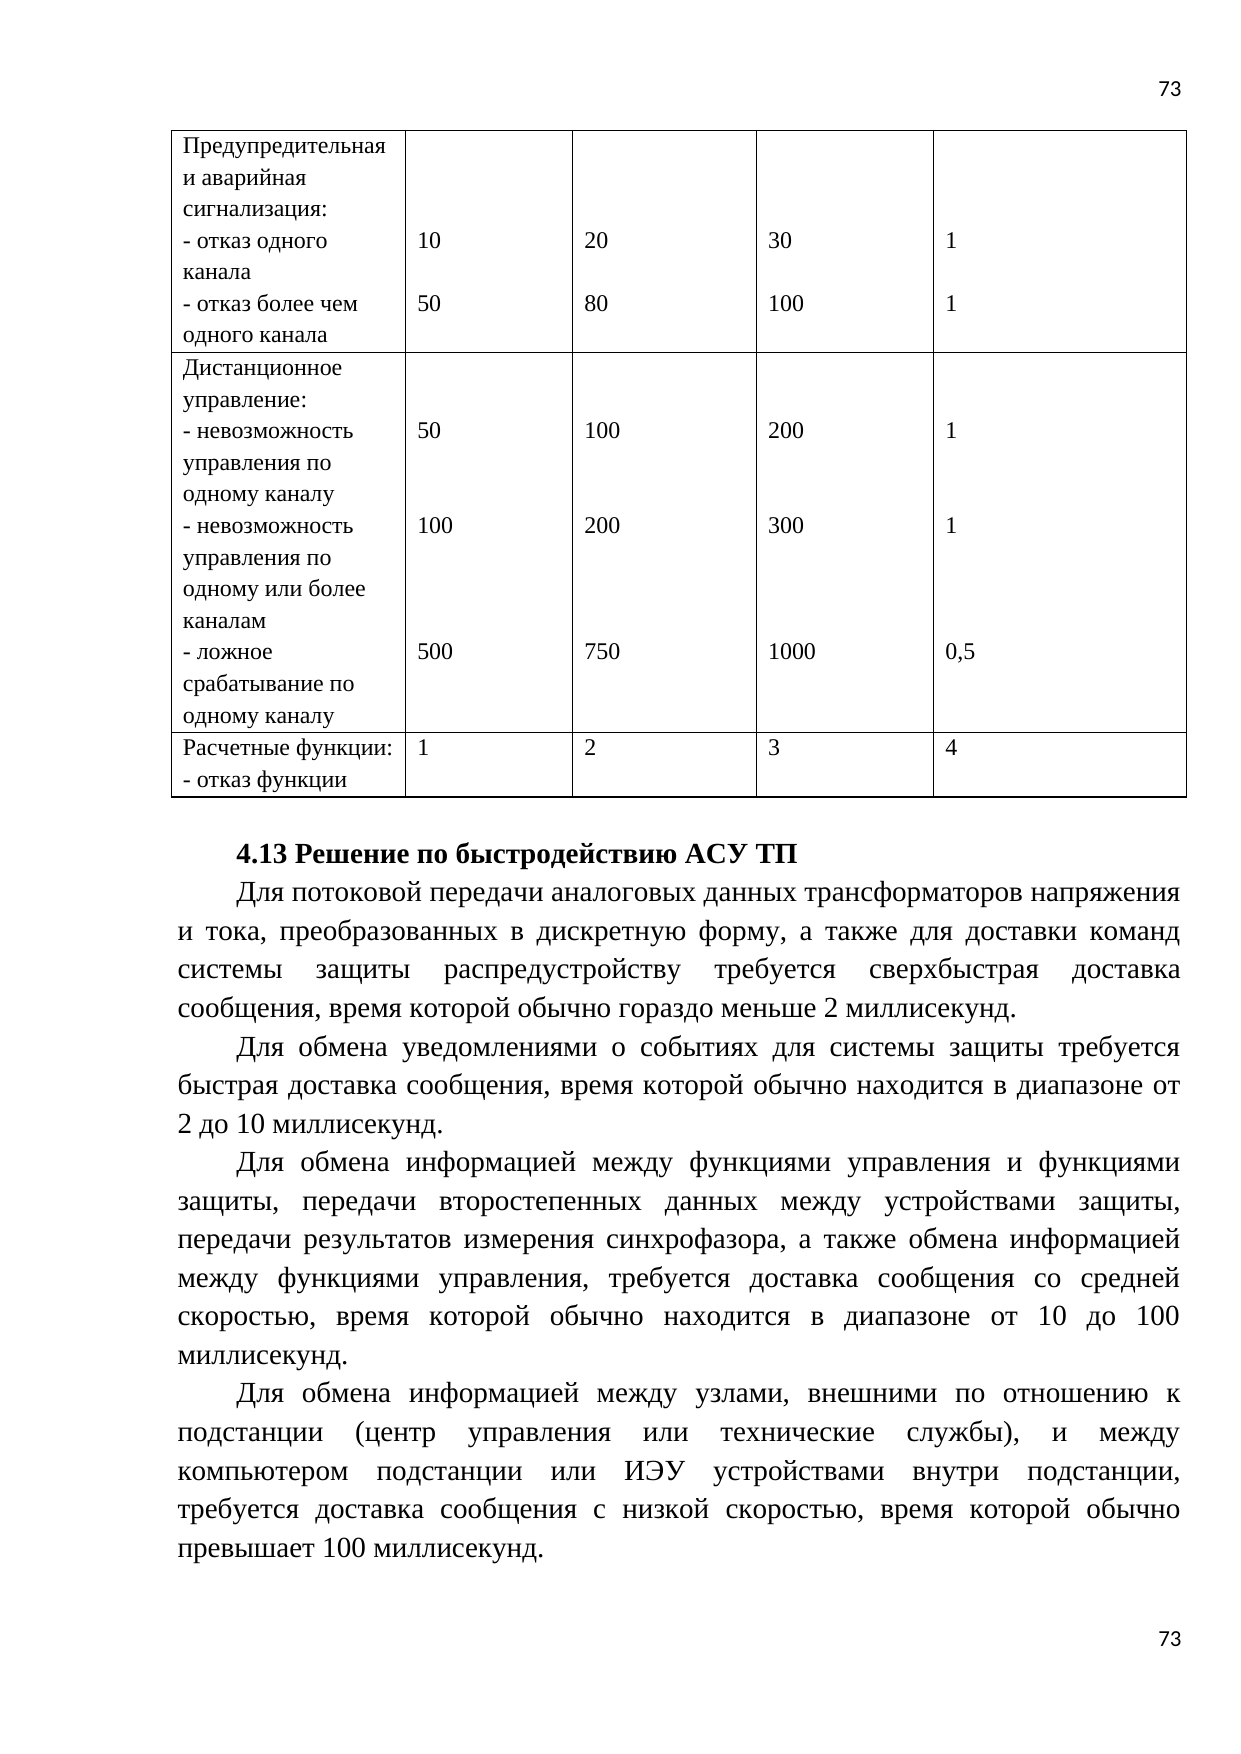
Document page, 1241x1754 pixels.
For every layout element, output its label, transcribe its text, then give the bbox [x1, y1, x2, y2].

table_cell 100 [406, 511, 572, 637]
table_cell 100 [757, 289, 933, 352]
table_cell - отказ более чем одного канала [172, 289, 405, 352]
table_cell 50 [406, 289, 572, 352]
table_cell - невозможность управления по одному или более каналам [172, 511, 405, 637]
text Для потоковой передачи аналоговых данных трансформаторов напряжения и тока, преобразованных в дискретную форму, а также для доставки команд системы защиты распредустройству требуется сверхбыстрая доставка сообщения, время которой обычно гораздо меньше 2 миллисекунд. [177, 874, 1181, 1024]
table_cell 20 [573, 226, 756, 289]
table_cell 300 [757, 511, 933, 637]
table_cell 80 [573, 289, 756, 352]
table_cell Дистанционное управление: [172, 353, 405, 416]
text Для обмена уведомлениями о событиях для системы защиты требуется быстрая доставка сообщения, время которой обычно находится в диапазоне от 2 до 10 миллисекунд. [177, 1029, 1181, 1139]
table_cell [757, 131, 933, 226]
table_cell 10 [406, 226, 572, 289]
table_cell [573, 131, 756, 226]
table_cell 100 [573, 416, 756, 511]
table_cell 1 [406, 733, 572, 796]
table_cell - отказ одного канала [172, 226, 405, 289]
table_cell 4 [934, 733, 1186, 796]
table_cell 750 [573, 638, 756, 732]
table_cell 50 [406, 416, 572, 511]
text 4.13 Решение по быстродействию АСУ ТП [177, 836, 1181, 869]
table_cell 0,5 [934, 638, 1186, 732]
table_cell [934, 353, 1186, 416]
table_cell 500 [406, 638, 572, 732]
table_cell [573, 353, 756, 416]
table_cell Предупредительная и аварийная сигнализация: [172, 131, 405, 226]
table_cell 2 [573, 733, 756, 796]
table_cell [934, 131, 1186, 226]
text Для обмена информацией между узлами, внешними по отношению к подстанции (центр управления или технические службы), и между компьютером подстанции или ИЭУ устройствами внутри подстанции, требуется доставка сообщения с низкой скоростью, время которой обычно превышает 100 миллисекунд. [177, 1376, 1181, 1563]
table_cell 200 [573, 511, 756, 637]
table_cell [406, 353, 572, 416]
table_cell [406, 131, 572, 226]
table_cell Расчетные функции: - отказ функции [172, 733, 405, 796]
table_cell [757, 353, 933, 416]
table_cell 1 [934, 226, 1186, 289]
text Для обмена информацией между функциями управления и функциями защиты, передачи второстепенных данных между устройствами защиты, передачи результатов измерения синхрофазора, а также обмена информацией между функциями управления, требуется доставка сообщения со средней скоростью, время которой обычно находится в диапазоне от 10 до 100 миллисекунд. [177, 1144, 1181, 1371]
table_cell 1 [934, 416, 1186, 511]
table_cell 3 [757, 733, 933, 796]
table_cell 200 [757, 416, 933, 511]
table_cell 30 [757, 226, 933, 289]
table_cell 1 [934, 511, 1186, 637]
table_cell - ложное срабатывание по одному каналу [172, 638, 405, 732]
table_cell 1 [934, 289, 1186, 352]
table_cell 1000 [757, 638, 933, 732]
table_cell - невозможность управления по одному каналу [172, 416, 405, 511]
